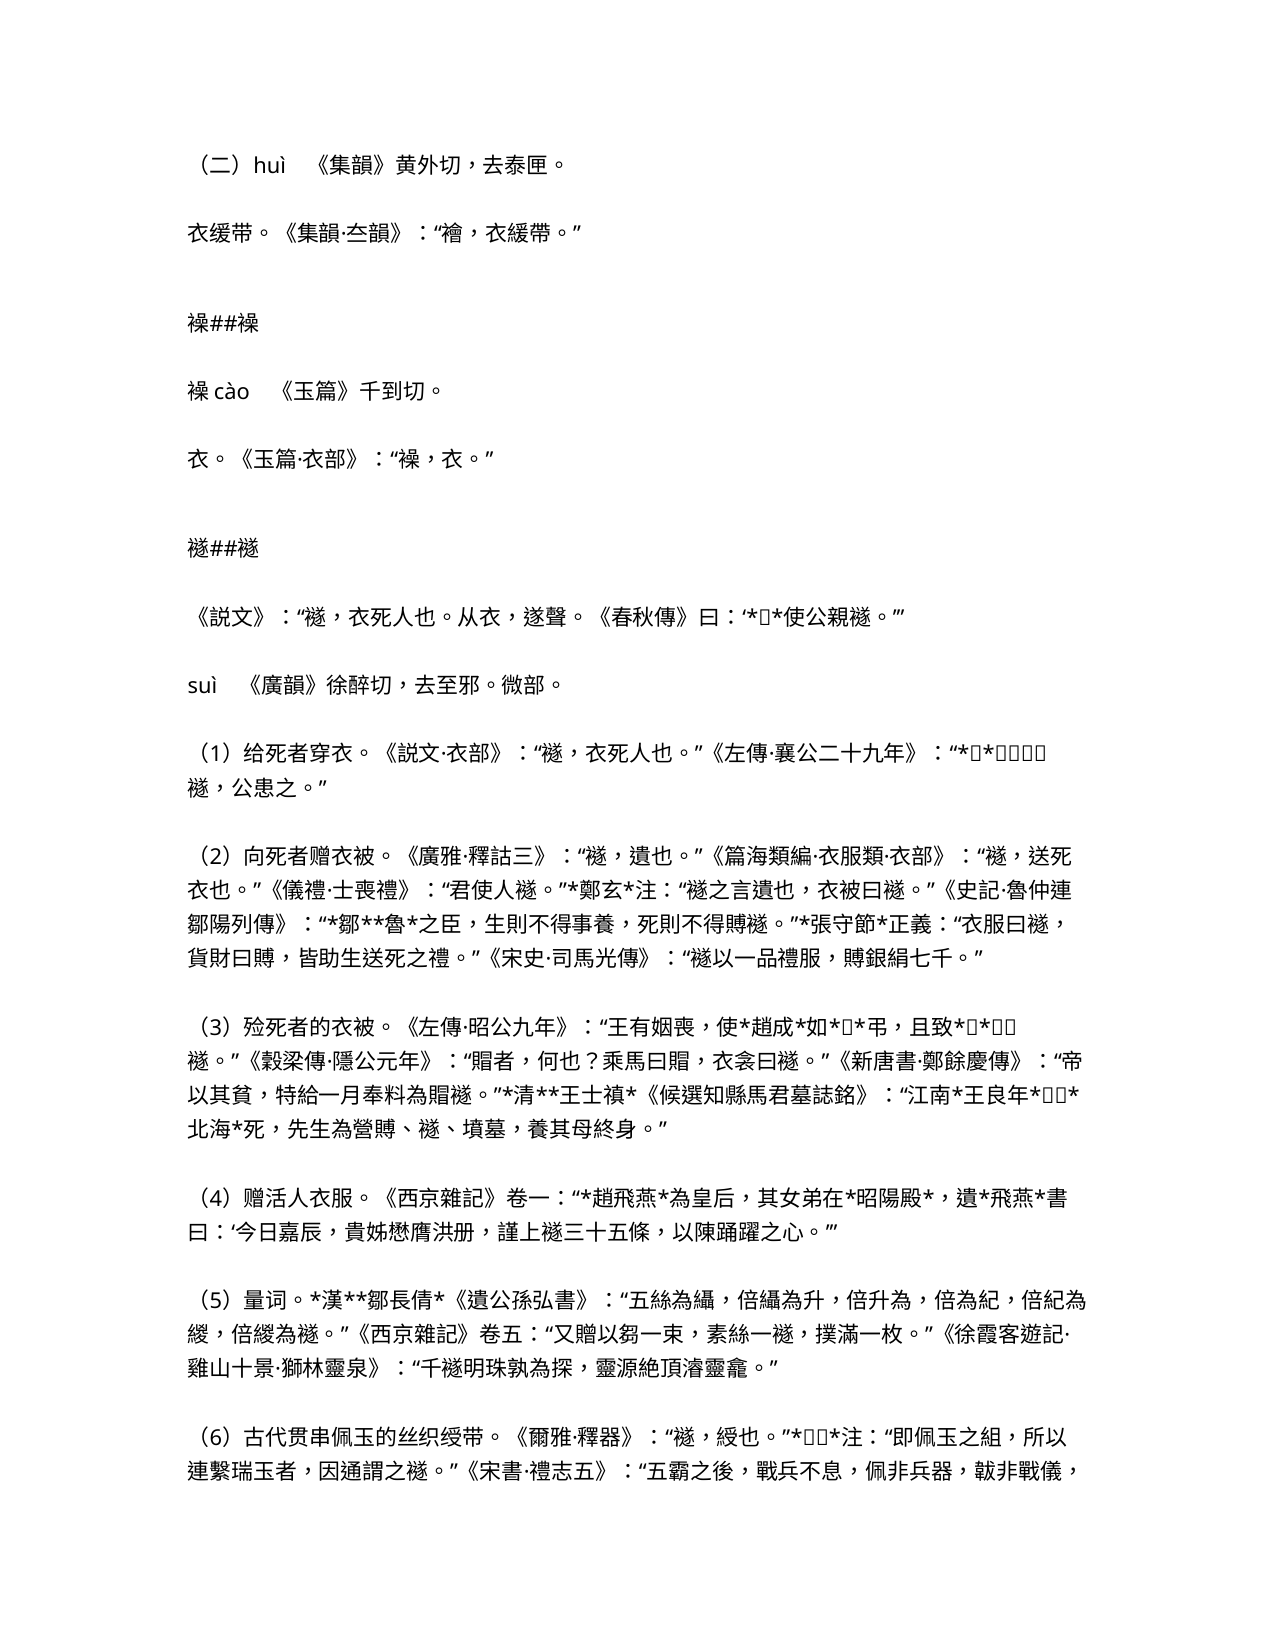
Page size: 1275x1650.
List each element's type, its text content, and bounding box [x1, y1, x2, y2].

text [187, 533, 1087, 1486]
text 襙##襙 襙cào 《玉篇》千到切。 衣。《玉篇·衣部》：“襙，衣。” [187, 307, 1087, 508]
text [187, 150, 1087, 282]
